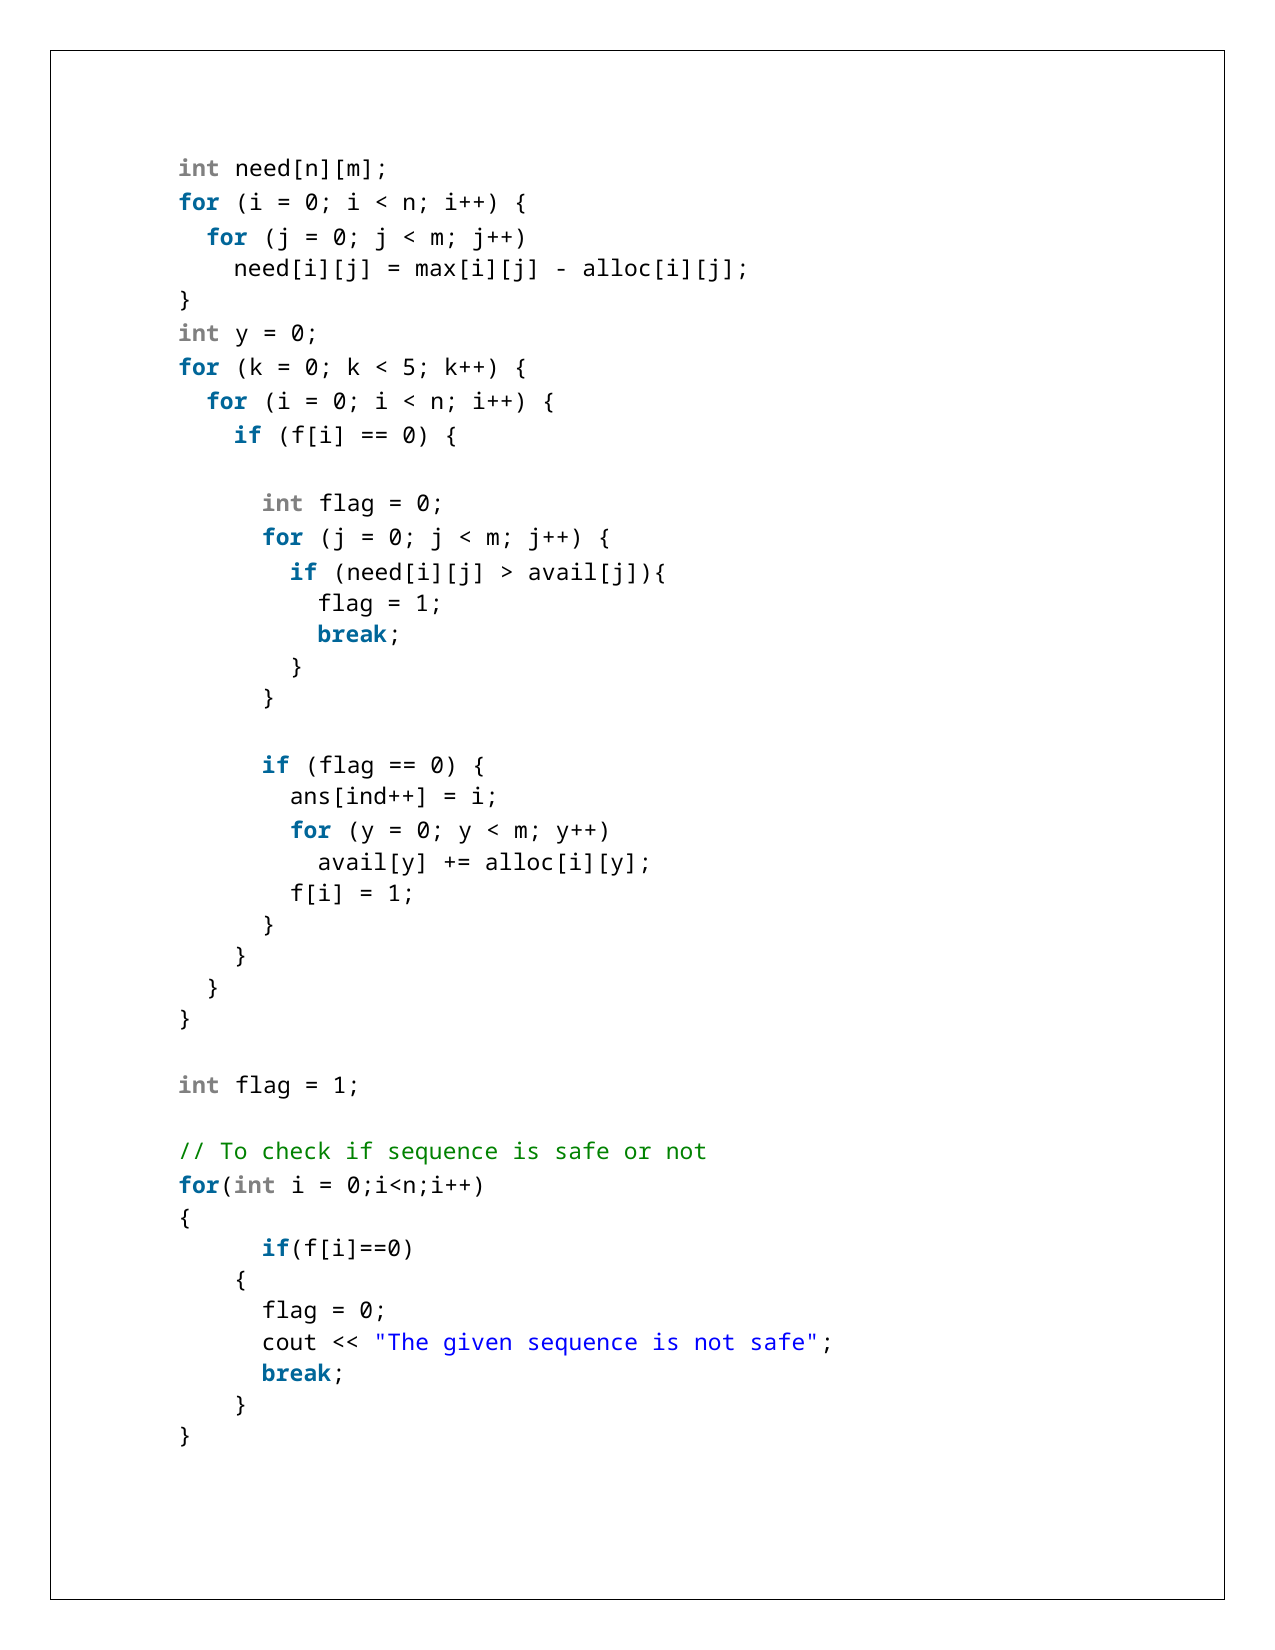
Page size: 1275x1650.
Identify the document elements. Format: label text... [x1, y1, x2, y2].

text for (y = 0; y < m; y++) [150, 812, 1125, 846]
text } [150, 1002, 1125, 1033]
text } [150, 908, 1125, 939]
text } [150, 283, 1125, 315]
text { [150, 1201, 1125, 1232]
text } [150, 1419, 1125, 1451]
text need[i][j] = max[i][j] - alloc[i][j]; [150, 252, 1125, 283]
text if (need[i][j] > avail[j]){ [150, 553, 1125, 587]
text for (k = 0; k < 5; k++) { [150, 349, 1125, 383]
text ans[ind++] = i; [150, 780, 1125, 812]
text for (j = 0; j < m; j++) [150, 218, 1125, 252]
text if (f[i] == 0) { [150, 417, 1125, 451]
text cout << "The given sequence is not safe"; [150, 1326, 1125, 1357]
text int y = 0; [150, 315, 1125, 349]
text int flag = 1; [150, 1067, 1125, 1101]
text } [150, 681, 1125, 712]
text } [150, 1388, 1125, 1419]
text flag = 1; [150, 587, 1125, 618]
text } [150, 650, 1125, 681]
text } [150, 939, 1125, 971]
text } [150, 971, 1125, 1002]
text for (i = 0; i < n; i++) { [150, 184, 1125, 218]
text for(int i = 0;i<n;i++) [150, 1167, 1125, 1201]
text avail[y] += alloc[i][y]; [150, 846, 1125, 877]
text { [150, 1263, 1125, 1294]
text flag = 0; [150, 1294, 1125, 1326]
text int flag = 0; [150, 485, 1125, 519]
text if (flag == 0) { [150, 746, 1125, 780]
text for (j = 0; j < m; j++) { [150, 519, 1125, 553]
text if(f[i]==0) [150, 1232, 1125, 1263]
text int need[n][m]; [150, 150, 1125, 184]
text for (i = 0; i < n; i++) { [150, 383, 1125, 417]
text break; [150, 1357, 1125, 1388]
text f[i] = 1; [150, 877, 1125, 908]
text // To check if sequence is safe or not [150, 1135, 1125, 1167]
text break; [150, 618, 1125, 650]
